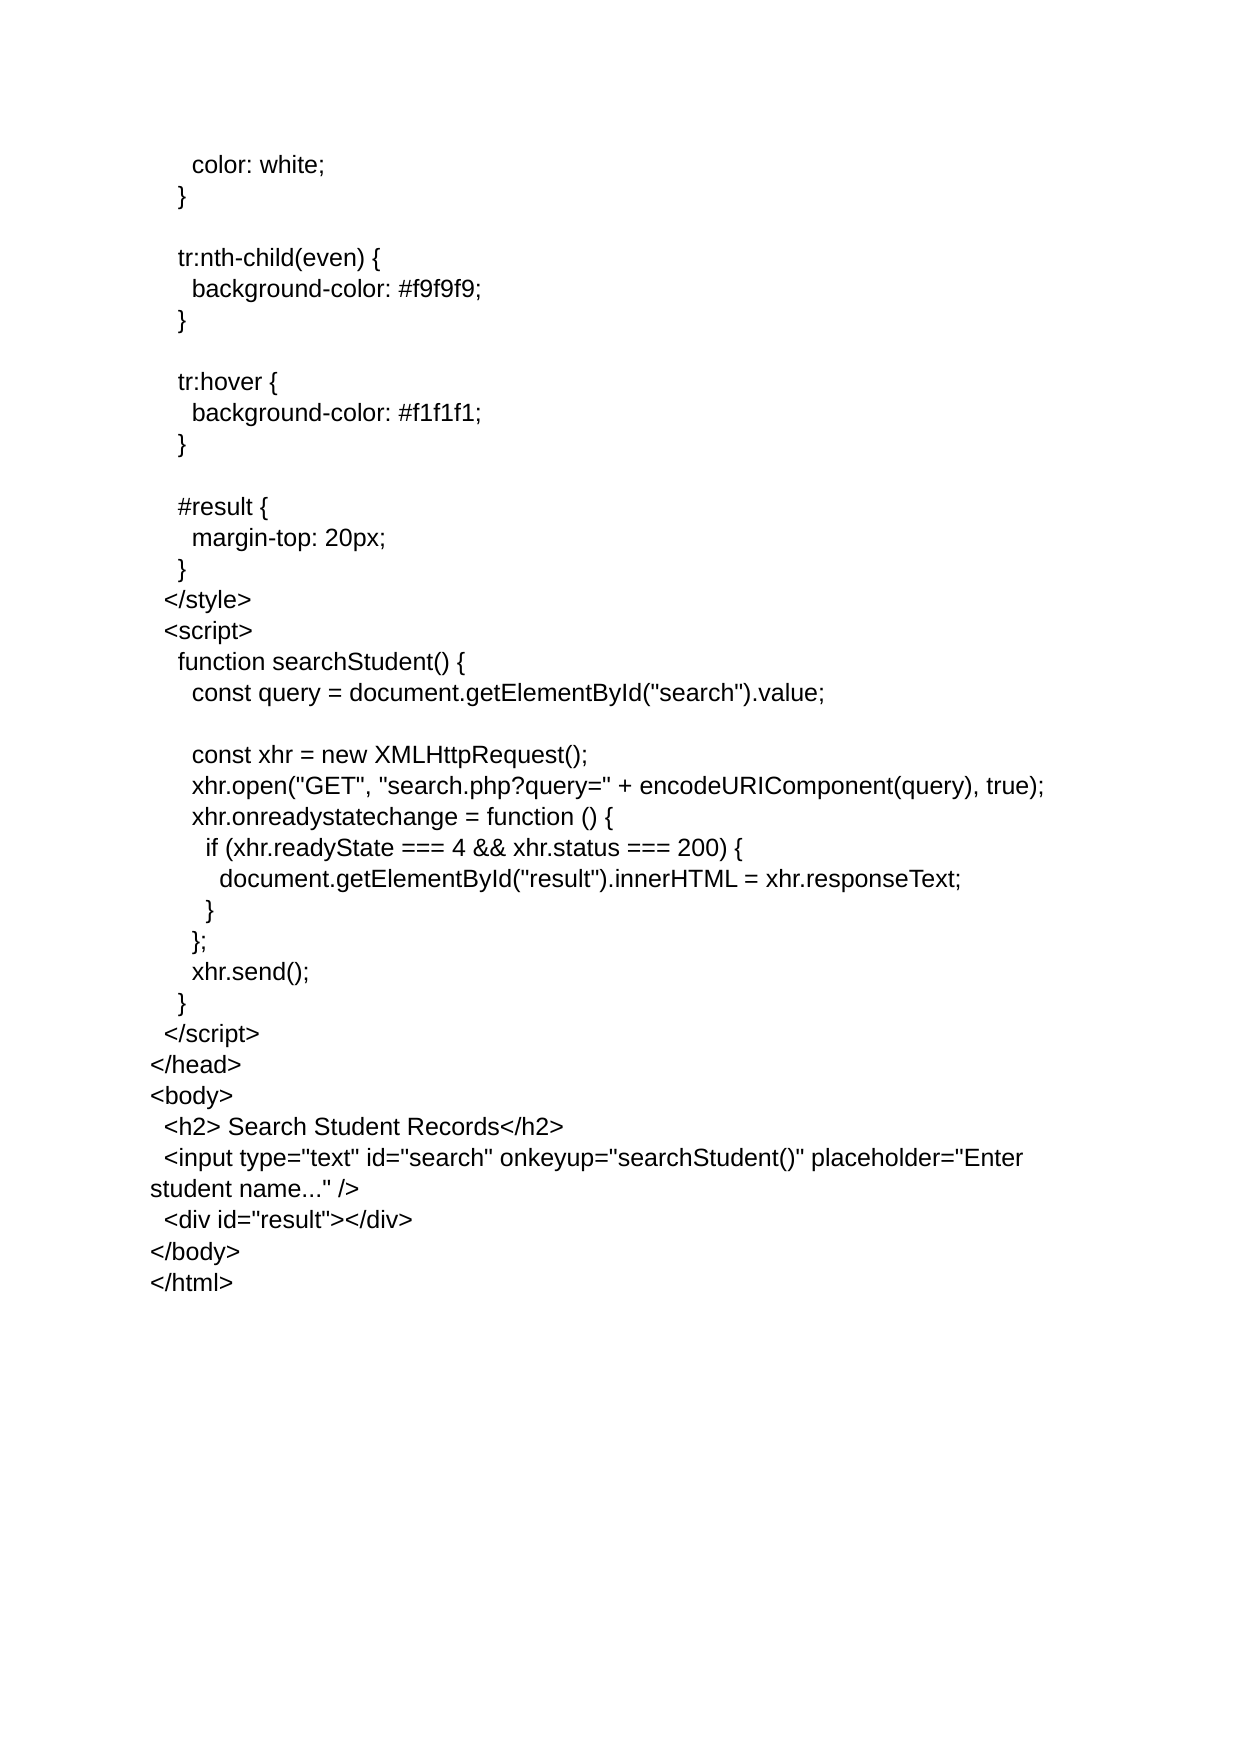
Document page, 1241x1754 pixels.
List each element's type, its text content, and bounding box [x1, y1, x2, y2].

text const xhr = new XMLHttpRequest(); [150, 740, 1090, 768]
text document.getElementById("result").innerHTML = xhr.responseText; [150, 864, 1090, 893]
text </script> [150, 1019, 1090, 1048]
text </html> [150, 1267, 1090, 1296]
text tr:hover { [150, 367, 1090, 396]
text </style> [150, 584, 1090, 613]
text }; [150, 926, 1090, 955]
text color: white; [150, 150, 1090, 179]
text margin-top: 20px; [150, 522, 1090, 551]
text } [150, 553, 1090, 582]
text } [150, 181, 1090, 210]
text xhr.send(); [150, 957, 1090, 986]
text } [150, 988, 1090, 1017]
text xhr.open("GET", "search.php?query=" + encodeURIComponent(query), true); [150, 771, 1090, 799]
text <script> [150, 616, 1090, 644]
text function searchStudent() { [150, 647, 1090, 675]
text tr:nth-child(even) { [150, 243, 1090, 272]
text if (xhr.readyState === 4 && xhr.status === 200) { [150, 833, 1090, 862]
text } [150, 895, 1090, 924]
text </head> [150, 1050, 1090, 1079]
text <h2> Search Student Records</h2> [150, 1112, 1090, 1141]
text background-color: #f1f1f1; [150, 398, 1090, 427]
text background-color: #f9f9f9; [150, 274, 1090, 303]
text <div id="result"></div> [150, 1205, 1090, 1234]
text } [150, 305, 1090, 334]
text <input type="text" id="search" onkeyup="searchStudent()" placeholder="Enter student name..." /> [150, 1143, 1090, 1203]
text xhr.onreadystatechange = function () { [150, 802, 1090, 831]
text const query = document.getElementById("search").value; [150, 678, 1090, 706]
text </body> [150, 1236, 1090, 1265]
text <body> [150, 1081, 1090, 1110]
text } [150, 429, 1090, 458]
text #result { [150, 491, 1090, 520]
